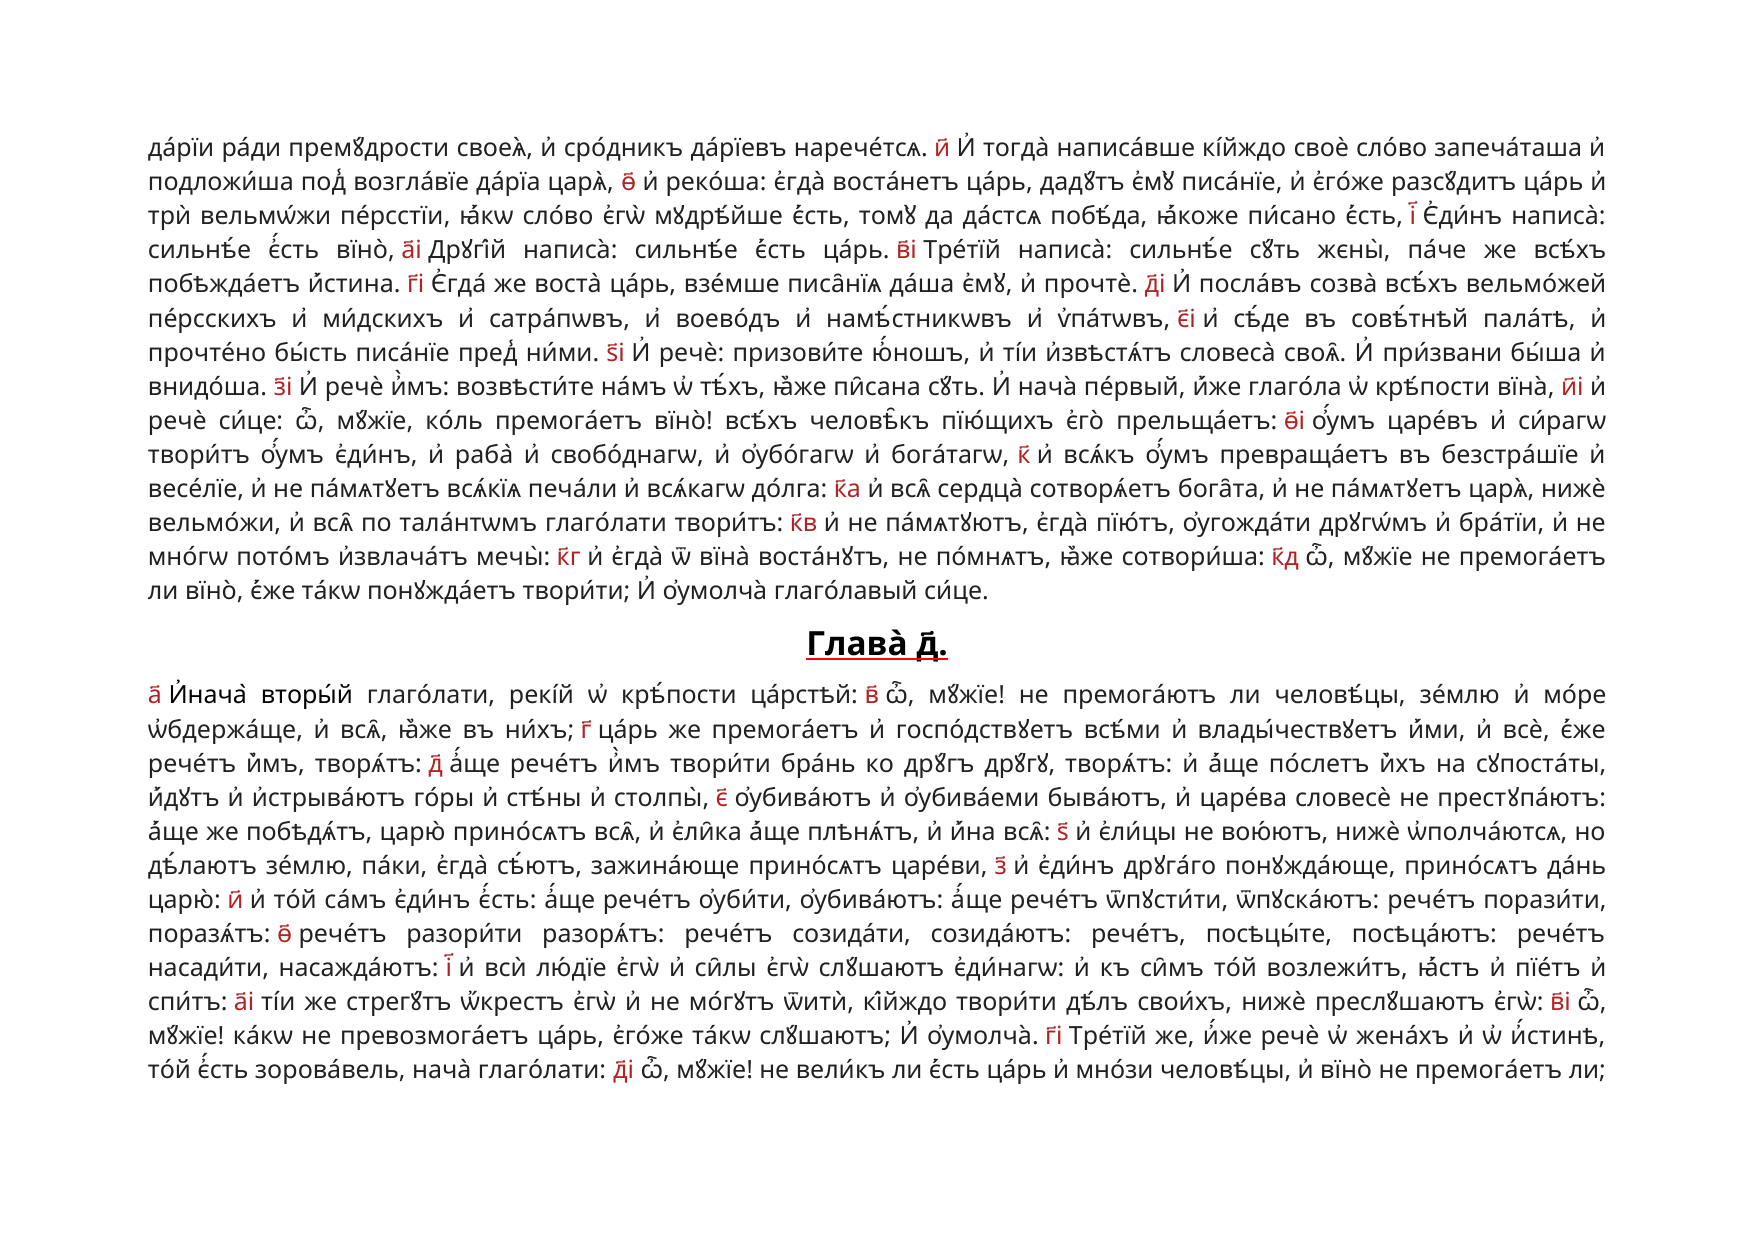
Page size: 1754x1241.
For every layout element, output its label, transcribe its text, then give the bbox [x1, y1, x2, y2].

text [148, 130, 1606, 607]
text Глава̀ д҃. [148, 619, 1606, 665]
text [148, 677, 1606, 1086]
